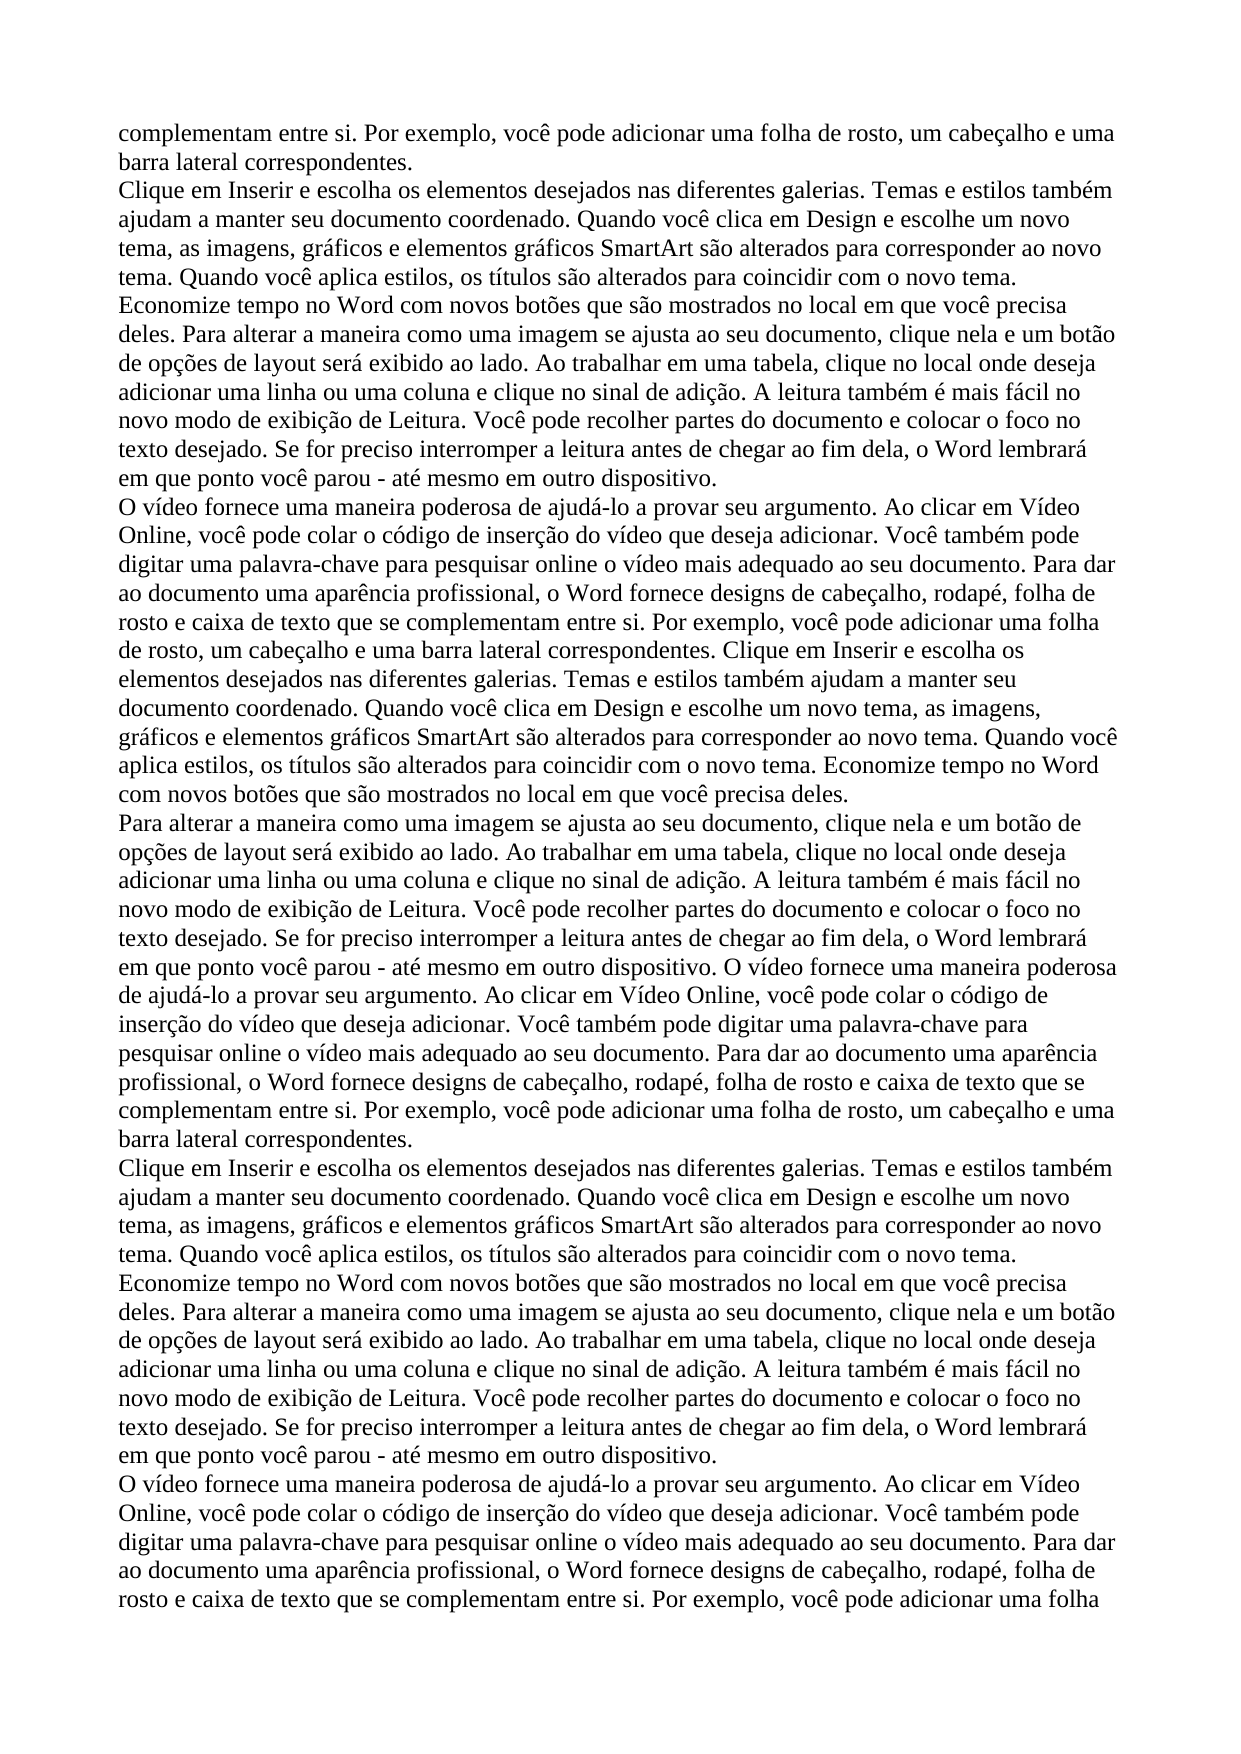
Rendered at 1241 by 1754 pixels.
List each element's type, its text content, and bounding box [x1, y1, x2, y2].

text Clique em Inserir e escolha os elementos desejados nas diferentes galerias. Temas e estilos também ajudam a manter seu documento coordenado. Quando você clica em Design e escolhe um novo tema, as imagens, gráficos e elementos gráficos SmartArt são alterados para corresponder ao novo tema. Quando você aplica estilos, os títulos são alterados para coincidir com o novo tema. Economize tempo no Word com novos botões que são mostrados no local em que você precisa deles. Para alterar a maneira como uma imagem se ajusta ao seu documento, clique nela e um botão de opções de layout será exibido ao lado. Ao trabalhar em uma tabela, clique no local onde deseja adicionar uma linha ou uma coluna e clique no sinal de adição. A leitura também é mais fácil no novo modo de exibição de Leitura. Você pode recolher partes do documento e colocar o foco no texto desejado. Se for preciso interromper a leitura antes de chegar ao fim dela, o Word lembrará em que ponto você parou - até mesmo em outro dispositivo. [118, 176, 1122, 492]
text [118, 118, 1122, 176]
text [118, 1469, 1122, 1613]
text Clique em Inserir e escolha os elementos desejados nas diferentes galerias. Temas e estilos também ajudam a manter seu documento coordenado. Quando você clica em Design e escolhe um novo tema, as imagens, gráficos e elementos gráficos SmartArt são alterados para corresponder ao novo tema. Quando você aplica estilos, os títulos são alterados para coincidir com o novo tema. Economize tempo no Word com novos botões que são mostrados no local em que você precisa deles. Para alterar a maneira como uma imagem se ajusta ao seu documento, clique nela e um botão de opções de layout será exibido ao lado. Ao trabalhar em uma tabela, clique no local onde deseja adicionar uma linha ou uma coluna e clique no sinal de adição. A leitura também é mais fácil no novo modo de exibição de Leitura. Você pode recolher partes do documento e colocar o foco no texto desejado. Se for preciso interromper a leitura antes de chegar ao fim dela, o Word lembrará em que ponto você parou - até mesmo em outro dispositivo. [118, 1153, 1122, 1469]
